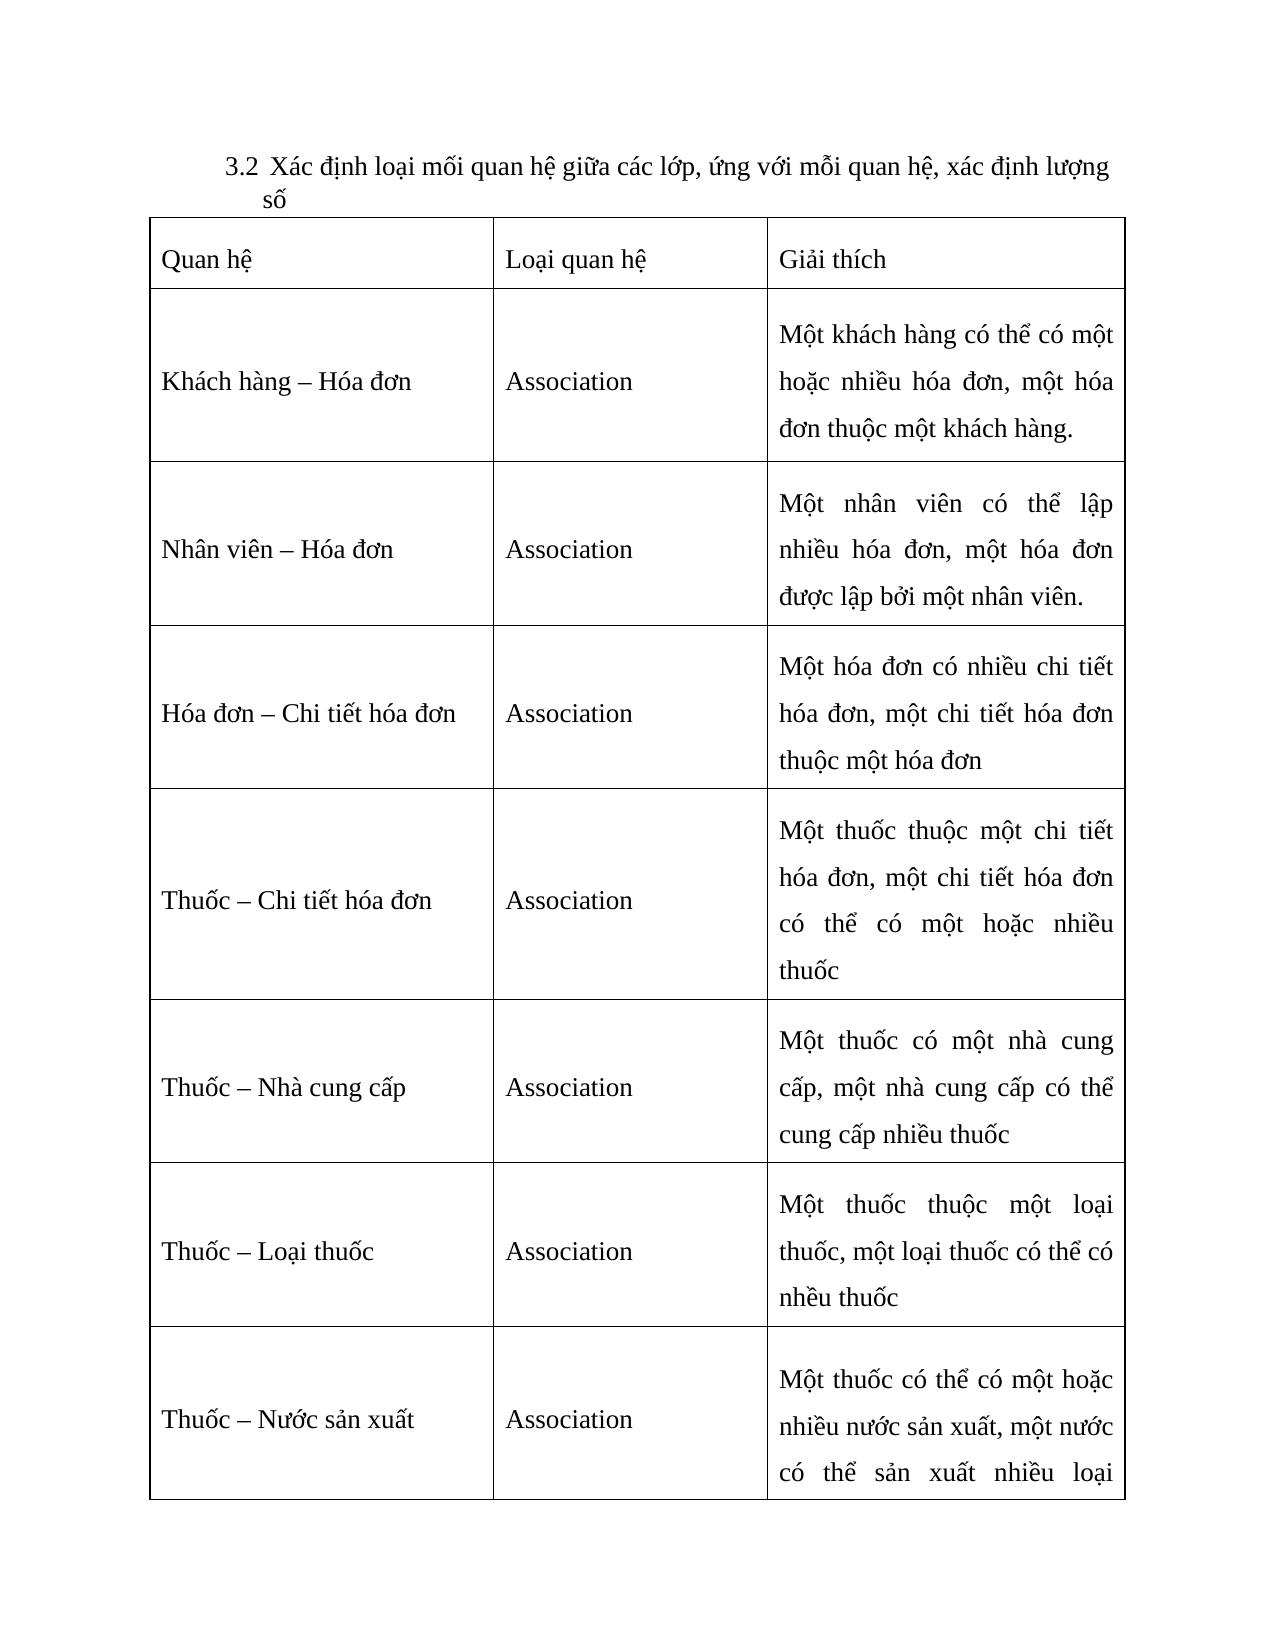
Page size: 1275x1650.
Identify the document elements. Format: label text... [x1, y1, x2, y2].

table_cell Association [494, 289, 767, 461]
table_cell Association [494, 462, 767, 624]
table_cell Một thuốc có một nhà cung cấp, một nhà cung cấp có thể cung cấp nhiều thuốc [768, 1000, 1124, 1162]
table_cell Khách hàng – Hóa đơn [151, 289, 493, 461]
table_cell Thuốc – Chi tiết hóa đơn [151, 789, 493, 998]
table_header Loại quan hệ [494, 218, 767, 287]
table_cell Association [494, 1163, 767, 1326]
table_cell Association [494, 1000, 767, 1162]
table_cell Thuốc – Loại thuốc [151, 1163, 493, 1326]
table_cell Một thuốc thuộc một chi tiết hóa đơn, một chi tiết hóa đơn có thể có một hoặc nhiều thuốc [768, 789, 1124, 998]
table_cell Association [494, 1327, 767, 1499]
table_cell Một thuốc thuộc một loại thuốc, một loại thuốc có thể có nhều thuốc [768, 1163, 1124, 1326]
table_header Quan hệ [151, 218, 493, 287]
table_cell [768, 1327, 1124, 1499]
table_header Giải thích [768, 218, 1124, 287]
table_cell Thuốc – Nhà cung cấp [151, 1000, 493, 1162]
table_cell Một nhân viên có thể lập nhiều hóa đơn, một hóa đơn được lập bởi một nhân viên. [768, 462, 1124, 624]
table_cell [151, 1327, 493, 1499]
subtitle Xác định loại mối quan hệ giữa các lớp, ứng với mỗi quan hệ, xác định lượng số [225, 150, 1125, 215]
table_cell Association [494, 626, 767, 788]
table_cell Hóa đơn – Chi tiết hóa đơn [151, 626, 493, 788]
table_cell Association [494, 789, 767, 998]
table_cell Một hóa đơn có nhiều chi tiết hóa đơn, một chi tiết hóa đơn thuộc một hóa đơn [768, 626, 1124, 788]
table_cell Một khách hàng có thể có một hoặc nhiều hóa đơn, một hóa đơn thuộc một khách hàng. [768, 289, 1124, 461]
table_cell Nhân viên – Hóa đơn [151, 462, 493, 624]
